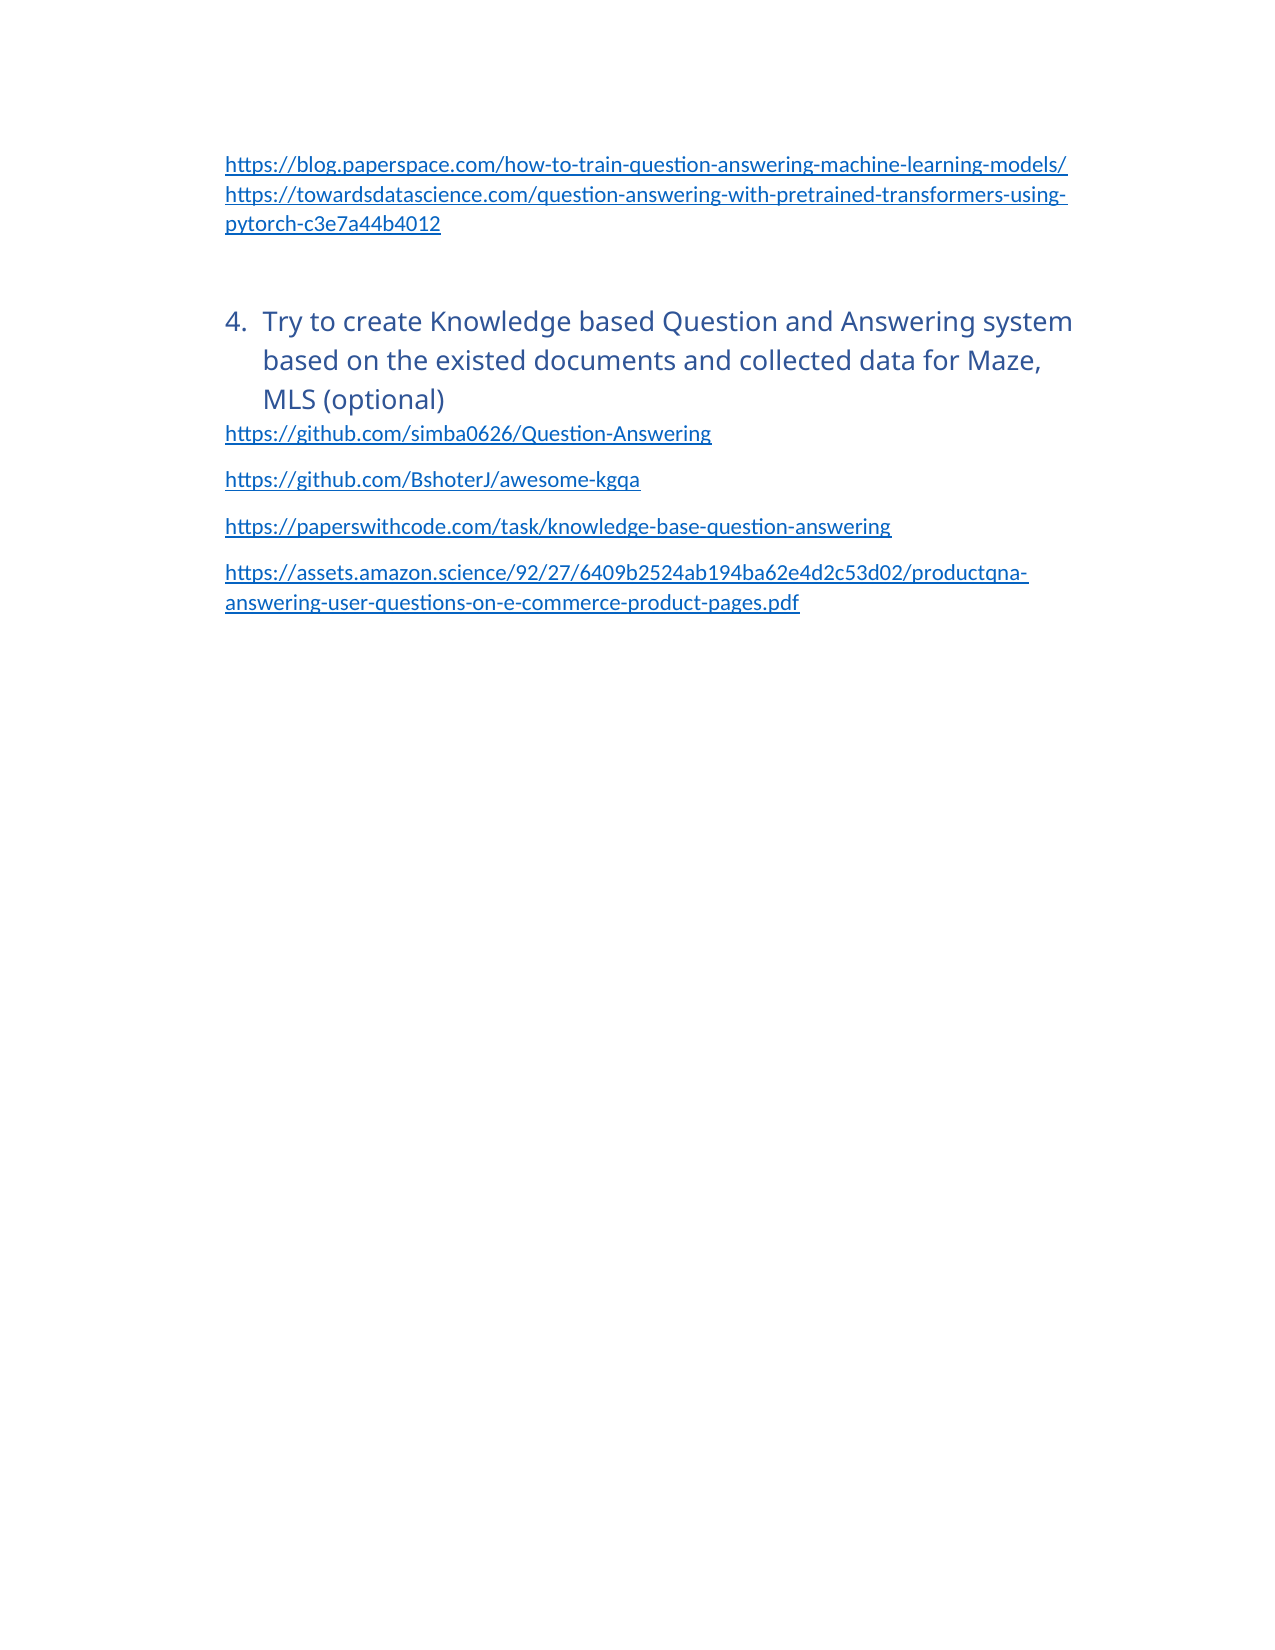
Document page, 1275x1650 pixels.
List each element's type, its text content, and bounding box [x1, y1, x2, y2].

text https://github.com/BshoterJ/awesome-kgqa [225, 466, 1087, 494]
text https://paperswithcode.com/task/knowledge-base-question-answering [225, 512, 1087, 540]
subtitle Try to create Knowledge based Question and Answering system based on the existed documents and collected data for Maze, MLS (optional) [225, 302, 1087, 417]
text https://github.com/simba0626/Question-Answering [225, 419, 1087, 447]
text https://blog.paperspace.com/how-to-train-question-answering-machine-learning-models/ https://towardsdatascience.com/question-answering-with-pretrained-transformers-using-pytorch-c3e7a44b4012 [225, 150, 1087, 237]
text https://assets.amazon.science/92/27/6409b2524ab194ba62e4d2c53d02/productqna-answering-user-questions-on-e-commerce-product-pages.pdf [225, 558, 1087, 616]
